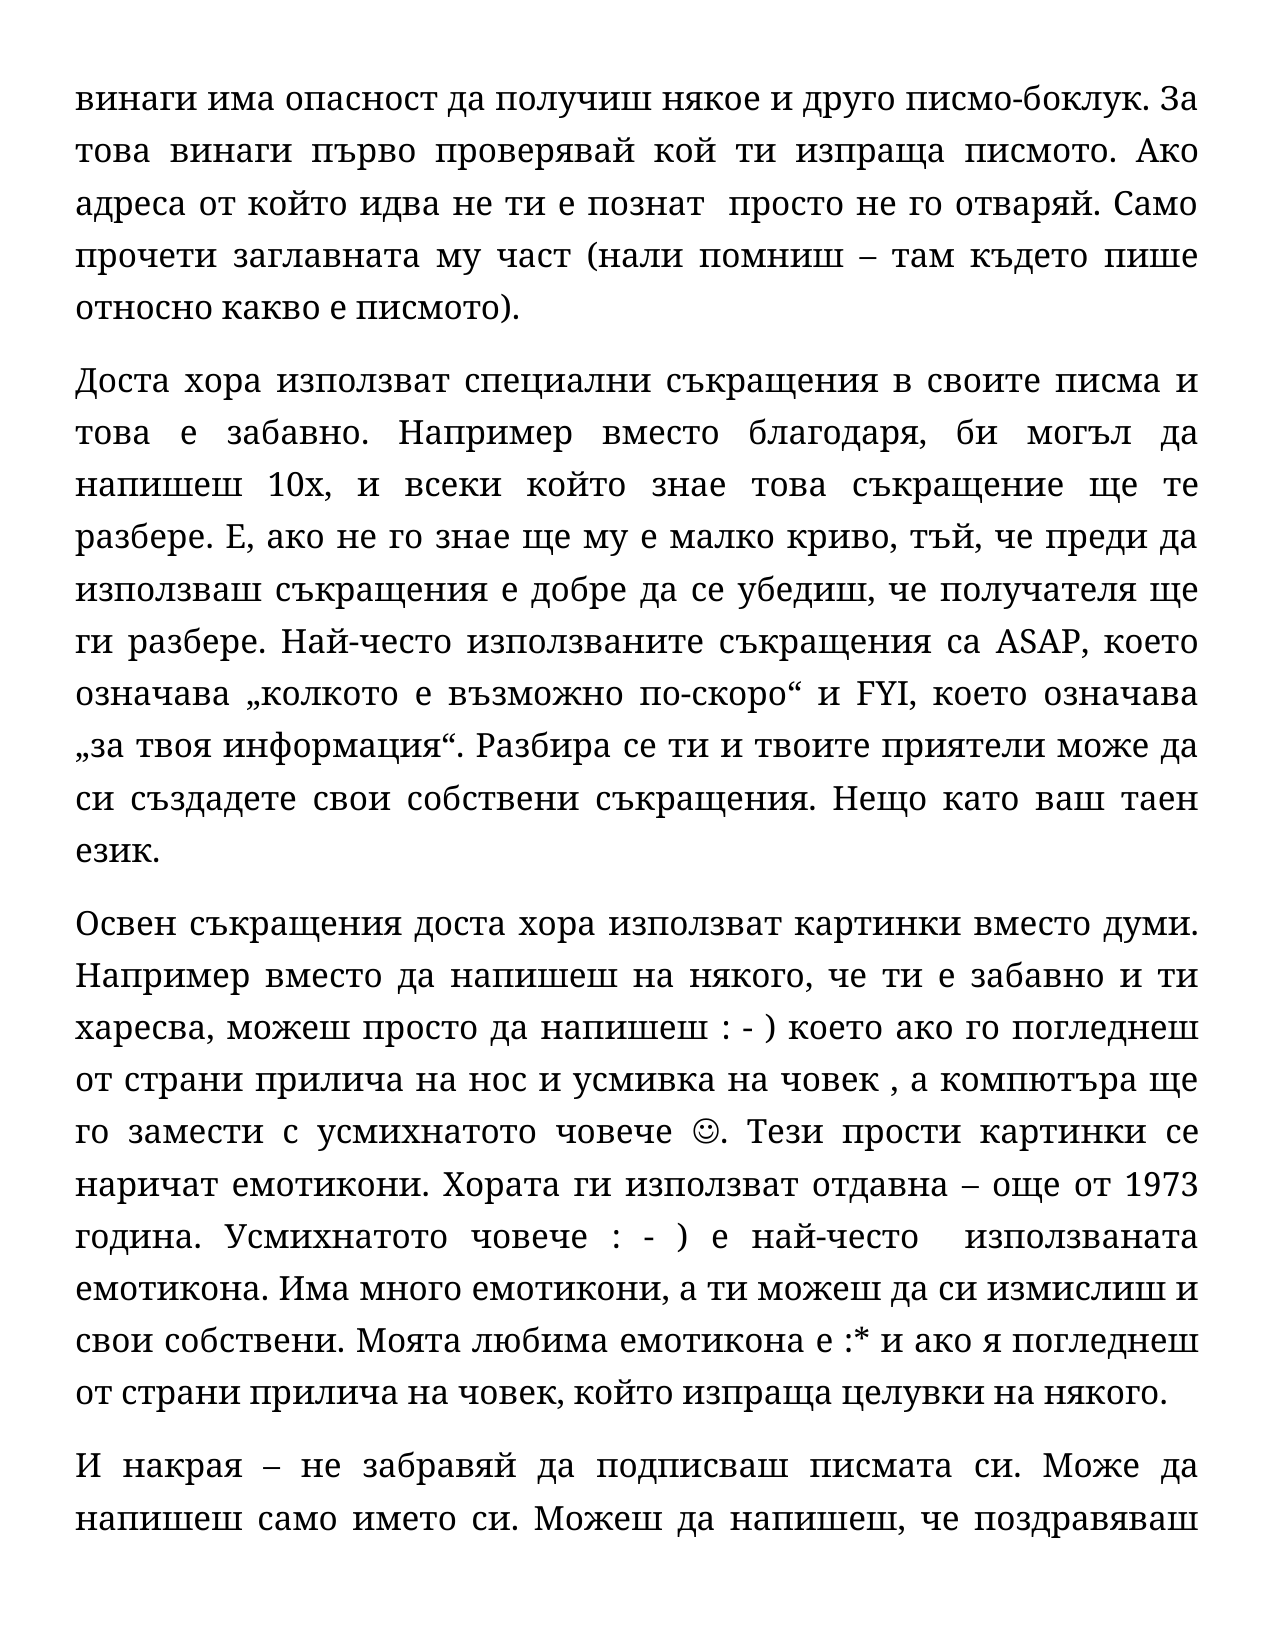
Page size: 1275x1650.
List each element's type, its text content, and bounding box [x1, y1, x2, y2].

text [75, 1442, 1200, 1540]
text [75, 75, 1200, 329]
text Доста хора използват специални съкращения в своите писма и това е забавно. Например вместо благодаря, би могъл да напишеш 10х, и всеки който знае това съкращение ще те разбере. Е, ако не го знае ще му е малко криво, тъй, че преди да използваш съкращения е добре да се убедиш, че получателя ще ги разбере. Най-често използваните съкращения са ASAP, което означава „колкото е възможно по-скоро“ и FYI, което означава „за твоя информация“. Разбира се ти и твоите приятели може да си създадете свои собствени съкращения. Нещо като ваш таен език. [75, 357, 1200, 872]
text Освен съкращения доста хора използват картинки вместо думи. Например вместо да напишеш на някого, че ти е забавно и ти харесва, можеш просто да напишеш : - ) което ако го погледнеш от страни прилича на нос и усмивка на човек , а компютъра ще го замести с усмихнатото човече . Тези прости картинки се наричат емотикони. Хората ги използват отдавна – още от 1973 година. Усмихнатото човече : - ) е най-често използваната емотикона. Има много емотикони, а ти можеш да си измислиш и свои собствени. Моята любима емотикона е :* и ако я погледнеш от страни прилича на човек, който изпраща целувки на някого. [75, 899, 1200, 1414]
